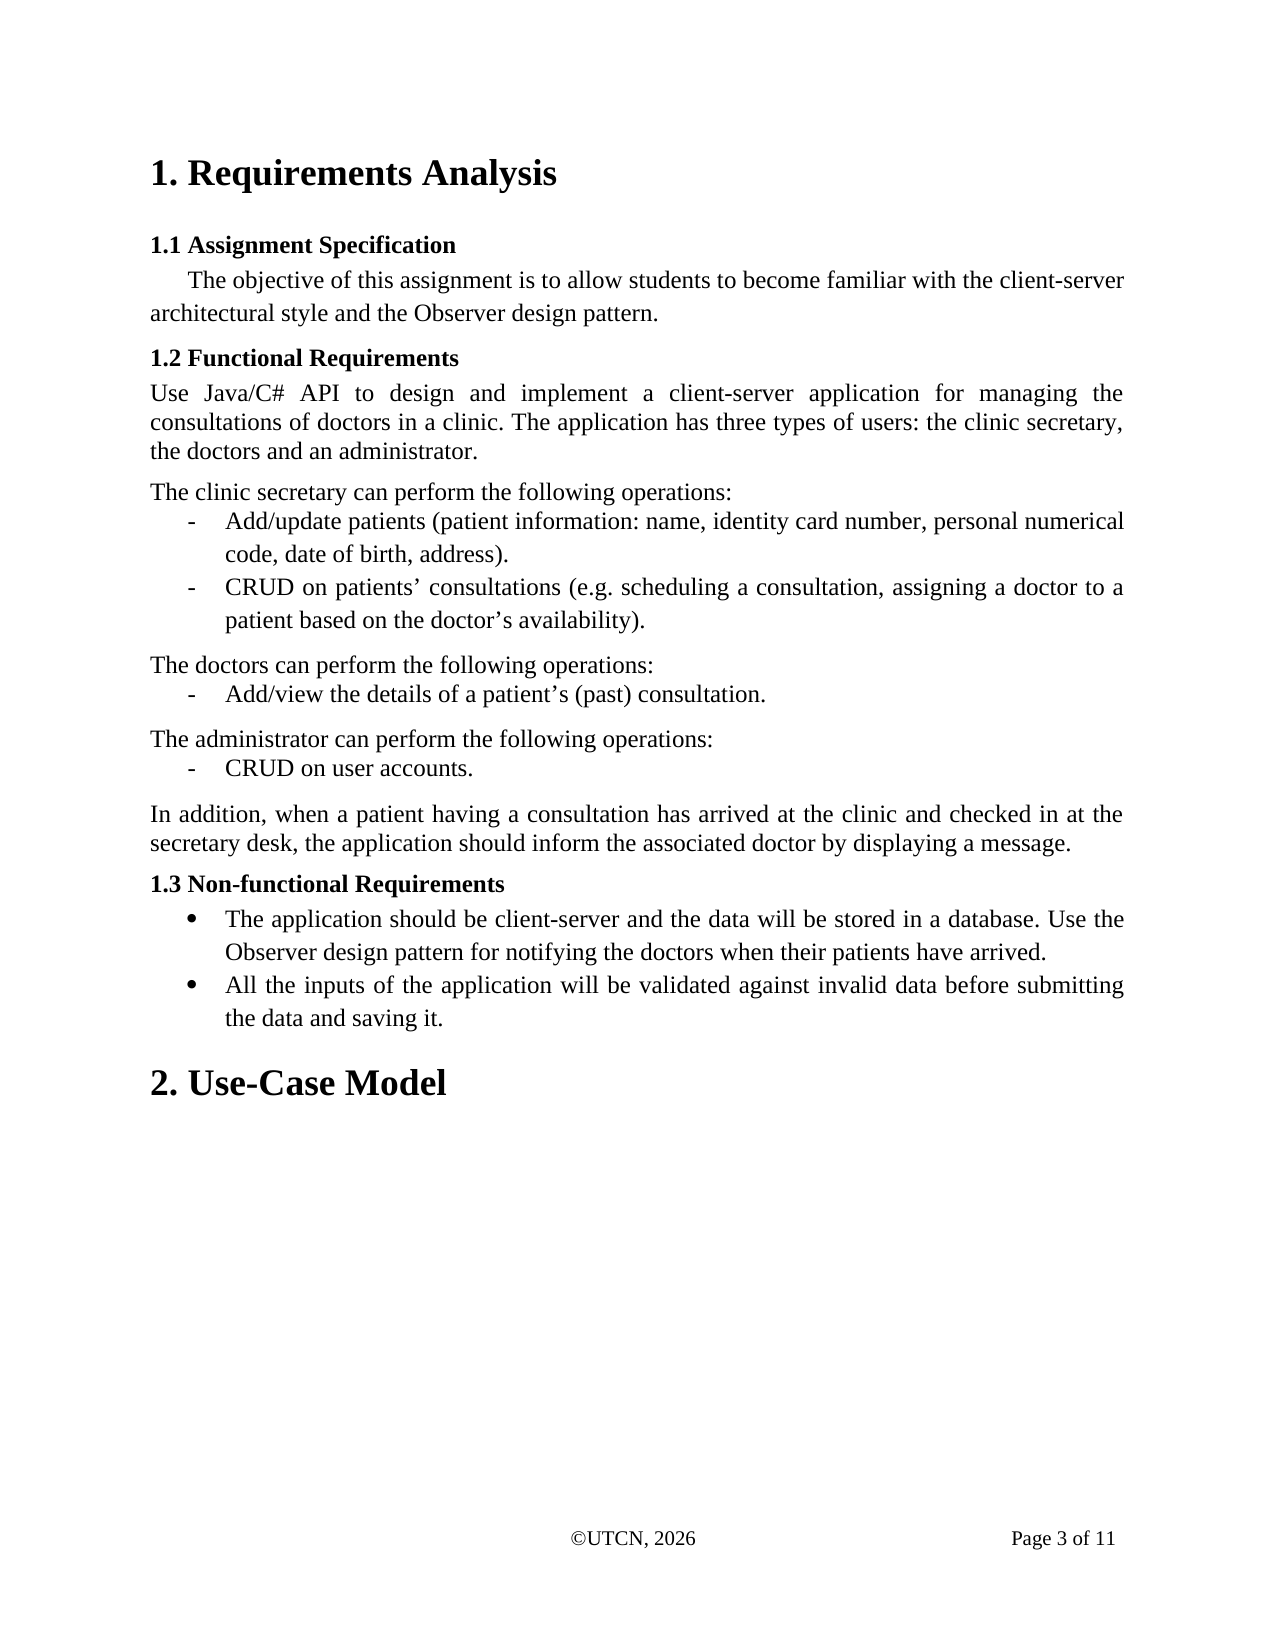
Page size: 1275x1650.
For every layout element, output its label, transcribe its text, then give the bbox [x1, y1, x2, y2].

list The application should be client-server and the data will be stored in a database. Use the Observer design pattern for notifying the doctors when their patients have arrived. [187, 904, 1125, 966]
text The administrator can perform the following operations: [150, 724, 1125, 753]
text The doctors can perform the following operations: [150, 650, 1125, 679]
text The clinic secretary can perform the following operations: [150, 477, 1125, 506]
subtitle Functional Requirements [150, 343, 1125, 372]
subtitle Assignment Specification [150, 230, 1125, 258]
list CRUD on patients’ consultations (e.g. scheduling a consultation, assigning a doctor to a patient based on the doctor’s availability). [187, 572, 1125, 633]
text The objective of this assignment is to allow students to become familiar with the client-server architectural style and the Observer design pattern. [150, 265, 1125, 326]
text Use Java/C# API to design and implement a client-server application for managing the consultations of doctors in a clinic. The application has three types of users: the clinic secretary, the doctors and an administrator. [150, 378, 1125, 464]
list All the inputs of the application will be validated against invalid data before submitting the data and saving it. [187, 970, 1125, 1032]
list Add/update patients (patient information: name, identity card number, personal numerical code, date of birth, address). [187, 506, 1125, 567]
title 2. Use-Case Model [150, 1060, 1125, 1103]
subtitle Non-functional Requirements [150, 869, 1125, 898]
list CRUD on user accounts. [187, 753, 1125, 782]
list Add/view the details of a patient’s (past) consultation. [187, 679, 1125, 708]
title 1. Requirements Analysis [150, 150, 1125, 193]
text In addition, when a patient having a consultation has arrived at the clinic and checked in at the secretary desk, the application should inform the associated doctor by displaying a message. [150, 799, 1125, 856]
